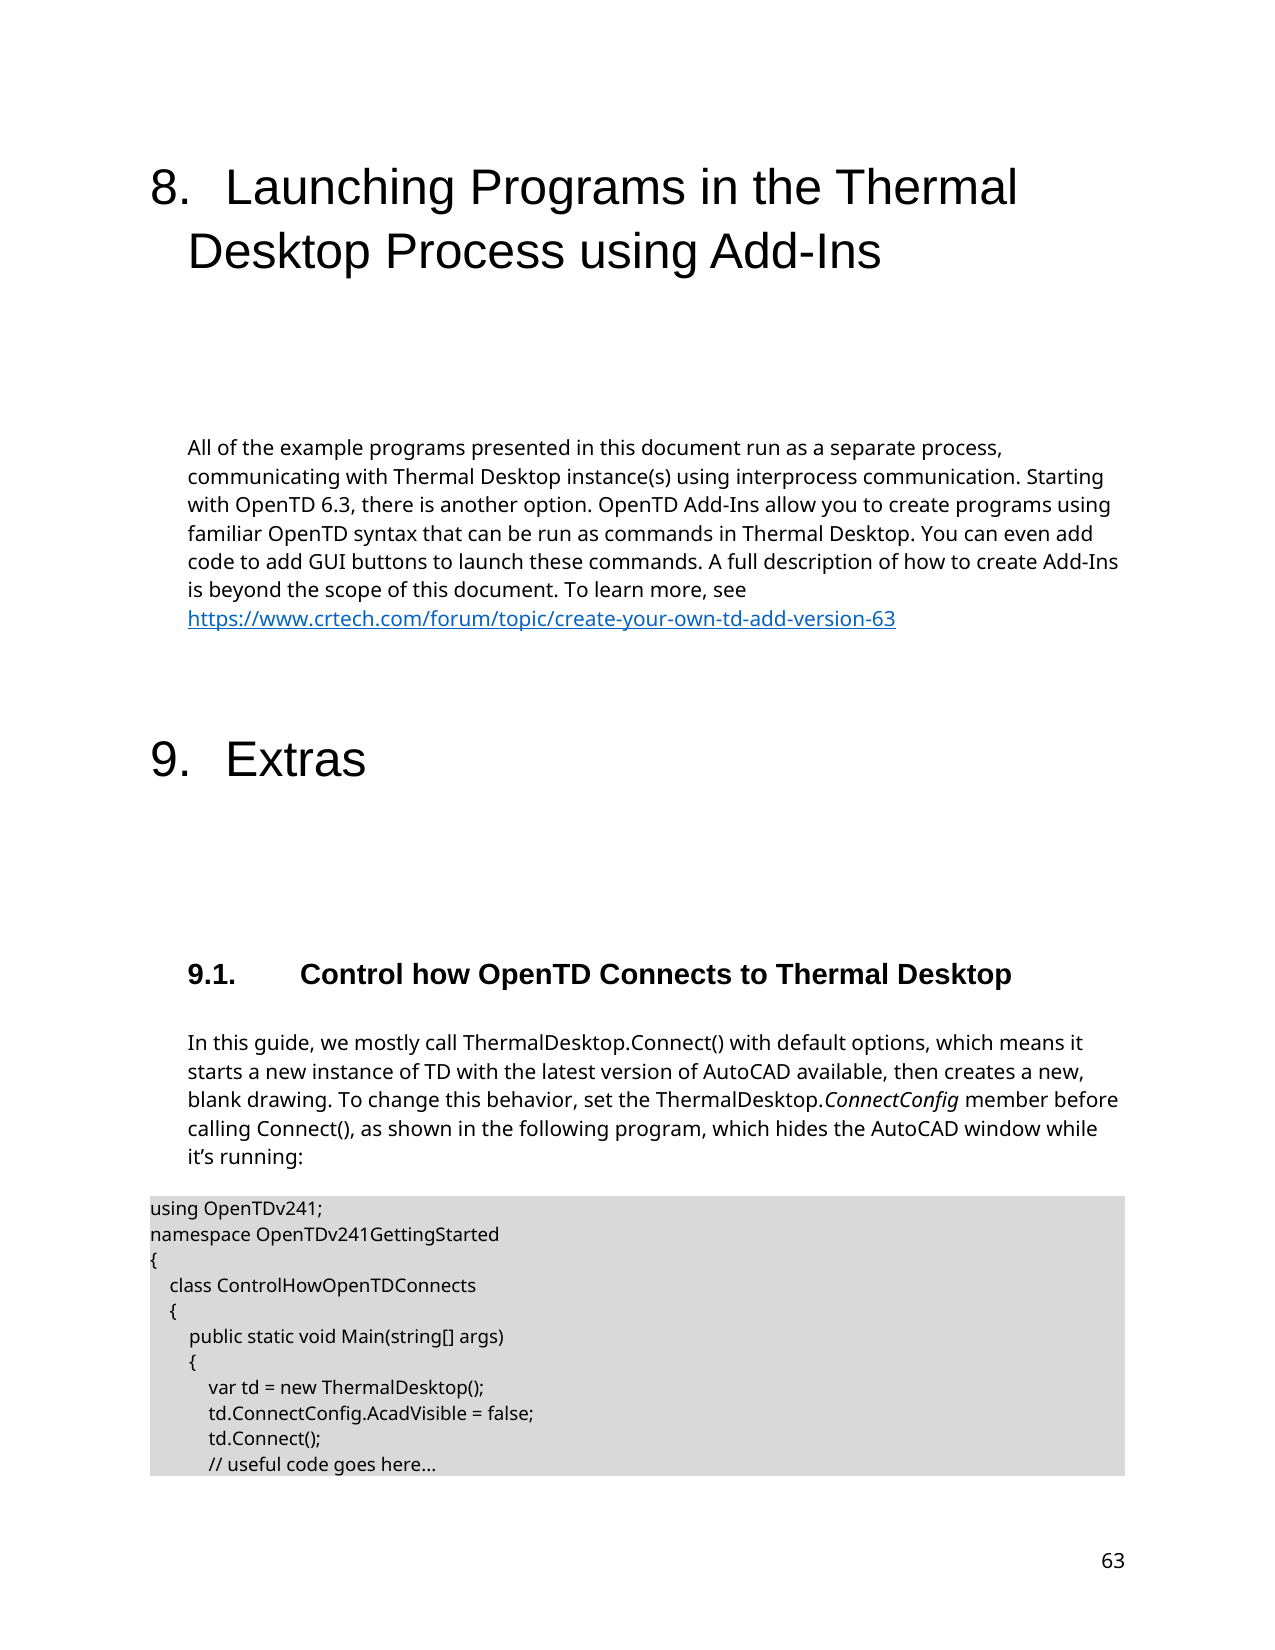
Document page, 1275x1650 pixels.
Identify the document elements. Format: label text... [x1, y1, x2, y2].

text td.ConnectConfig.AcadVisible = false; [150, 1400, 1125, 1425]
text { [150, 1247, 1125, 1272]
text public static void Main(string[] args) [150, 1323, 1125, 1349]
text using OpenTDv241; [150, 1196, 1125, 1221]
text namespace OpenTDv241GettingStarted [150, 1221, 1125, 1247]
text All of the example programs presented in this document run as a separate process, communicating with Thermal Desktop instance(s) using interprocess communication. Starting with OpenTD 6.3, there is another option. OpenTD Add-Ins allow you to create programs using familiar OpenTD syntax that can be run as commands in Thermal Desktop. You can even add code to add GUI buttons to launch these commands. A full description of how to create Add-Ins is beyond the scope of this document. To learn more, see https://www.crtech.com/forum/topic/create-your-own-td-add-version-63 [187, 433, 1125, 632]
text class ControlHowOpenTDConnects [150, 1272, 1125, 1298]
text var td = new ThermalDesktop(); [150, 1374, 1125, 1400]
text { [150, 1349, 1125, 1374]
text // useful code goes here... [150, 1451, 1125, 1476]
subtitle Control how OpenTD Connects to Thermal Desktop [187, 957, 1125, 991]
subtitle Extras [150, 722, 1125, 787]
subtitle Launching Programs in the Thermal Desktop Process using Add-Ins [150, 150, 1125, 279]
text { [150, 1298, 1125, 1323]
text td.Connect(); [150, 1425, 1125, 1451]
text In this guide, we mostly call ThermalDesktop.Connect() with default options, which means it starts a new instance of TD with the latest version of AutoCAD available, then creates a new, blank drawing. To change this behavior, set the ThermalDesktop.ConnectConfig member before calling Connect(), as shown in the following program, which hides the AutoCAD window while it’s running: [187, 1028, 1125, 1171]
